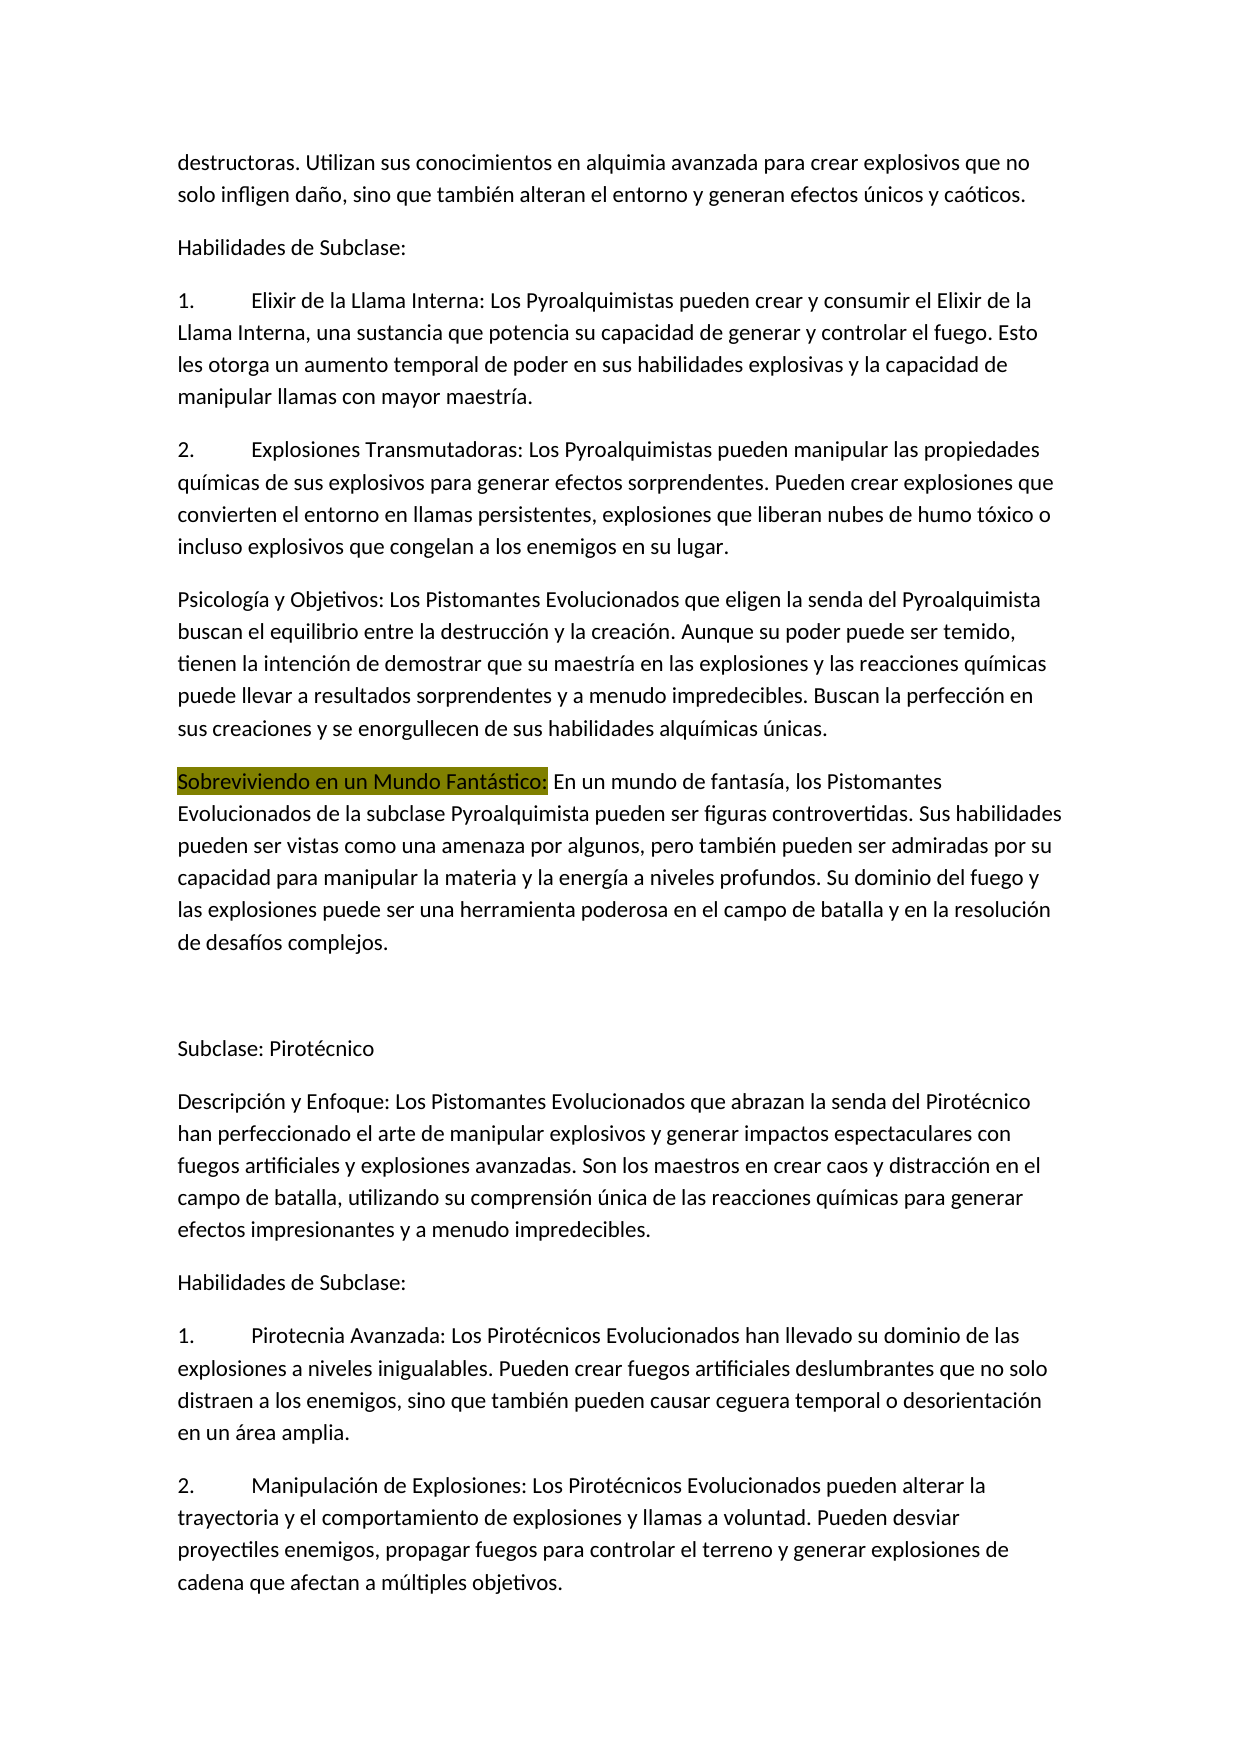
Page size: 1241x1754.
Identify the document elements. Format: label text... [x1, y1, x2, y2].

text Sobreviviendo en un Mundo Fantástico: En un mundo de fantasía, los Pistomantes Evolucionados de la subclase Pyroalquimista pueden ser figuras controvertidas. Sus habilidades pueden ser vistas como una amenaza por algunos, pero también pueden ser admiradas por su capacidad para manipular la materia y la energía a niveles profundos. Su dominio del fuego y las explosiones puede ser una herramienta poderosa en el campo de batalla y en la resolución de desafíos complejos. [177, 767, 1063, 956]
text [177, 148, 1063, 208]
text 1. Elixir de la Llama Interna: Los Pyroalquimistas pueden crear y consumir el Elixir de la Llama Interna, una sustancia que potencia su capacidad de generar y controlar el fuego. Esto les otorga un aumento temporal de poder en sus habilidades explosivas y la capacidad de manipular llamas con mayor maestría. [177, 286, 1063, 410]
text 2. Explosiones Transmutadoras: Los Pyroalquimistas pueden manipular las propiedades químicas de sus explosivos para generar efectos sorprendentes. Pueden crear explosiones que convierten el entorno en llamas persistentes, explosiones que liberan nubes de humo tóxico o incluso explosivos que congelan a los enemigos en su lugar. [177, 435, 1063, 560]
text Habilidades de Subclase: [177, 1268, 1063, 1297]
text 1. Pirotecnia Avanzada: Los Pirotécnicos Evolucionados han llevado su dominio de las explosiones a niveles inigualables. Pueden crear fuegos artificiales deslumbrantes que no solo distraen a los enemigos, sino que también pueden causar ceguera temporal o desorientación en un área amplia. [177, 1322, 1063, 1446]
text Habilidades de Subclase: [177, 233, 1063, 261]
text Psicología y Objetivos: Los Pistomantes Evolucionados que eligen la senda del Pyroalquimista buscan el equilibrio entre la destrucción y la creación. Aunque su poder puede ser temido, tienen la intención de demostrar que su maestría en las explosiones y las reacciones químicas puede llevar a resultados sorprendentes y a menudo impredecibles. Buscan la perfección en sus creaciones y se enorgullecen de sus habilidades alquímicas únicas. [177, 585, 1063, 742]
text Subclase: Pirotécnico [177, 1034, 1063, 1062]
text Descripción y Enfoque: Los Pistomantes Evolucionados que abrazan la senda del Pirotécnico han perfeccionado el arte de manipular explosivos y generar impactos espectaculares con fuegos artificiales y explosiones avanzadas. Son los maestros en crear caos y distracción en el campo de batalla, utilizando su comprensión única de las reacciones químicas para generar efectos impresionantes y a menudo impredecibles. [177, 1087, 1063, 1243]
text 2. Manipulación de Explosiones: Los Pirotécnicos Evolucionados pueden alterar la trayectoria y el comportamiento de explosiones y llamas a voluntad. Pueden desviar proyectiles enemigos, propagar fuegos para controlar el terreno y generar explosiones de cadena que afectan a múltiples objetivos. [177, 1471, 1063, 1596]
